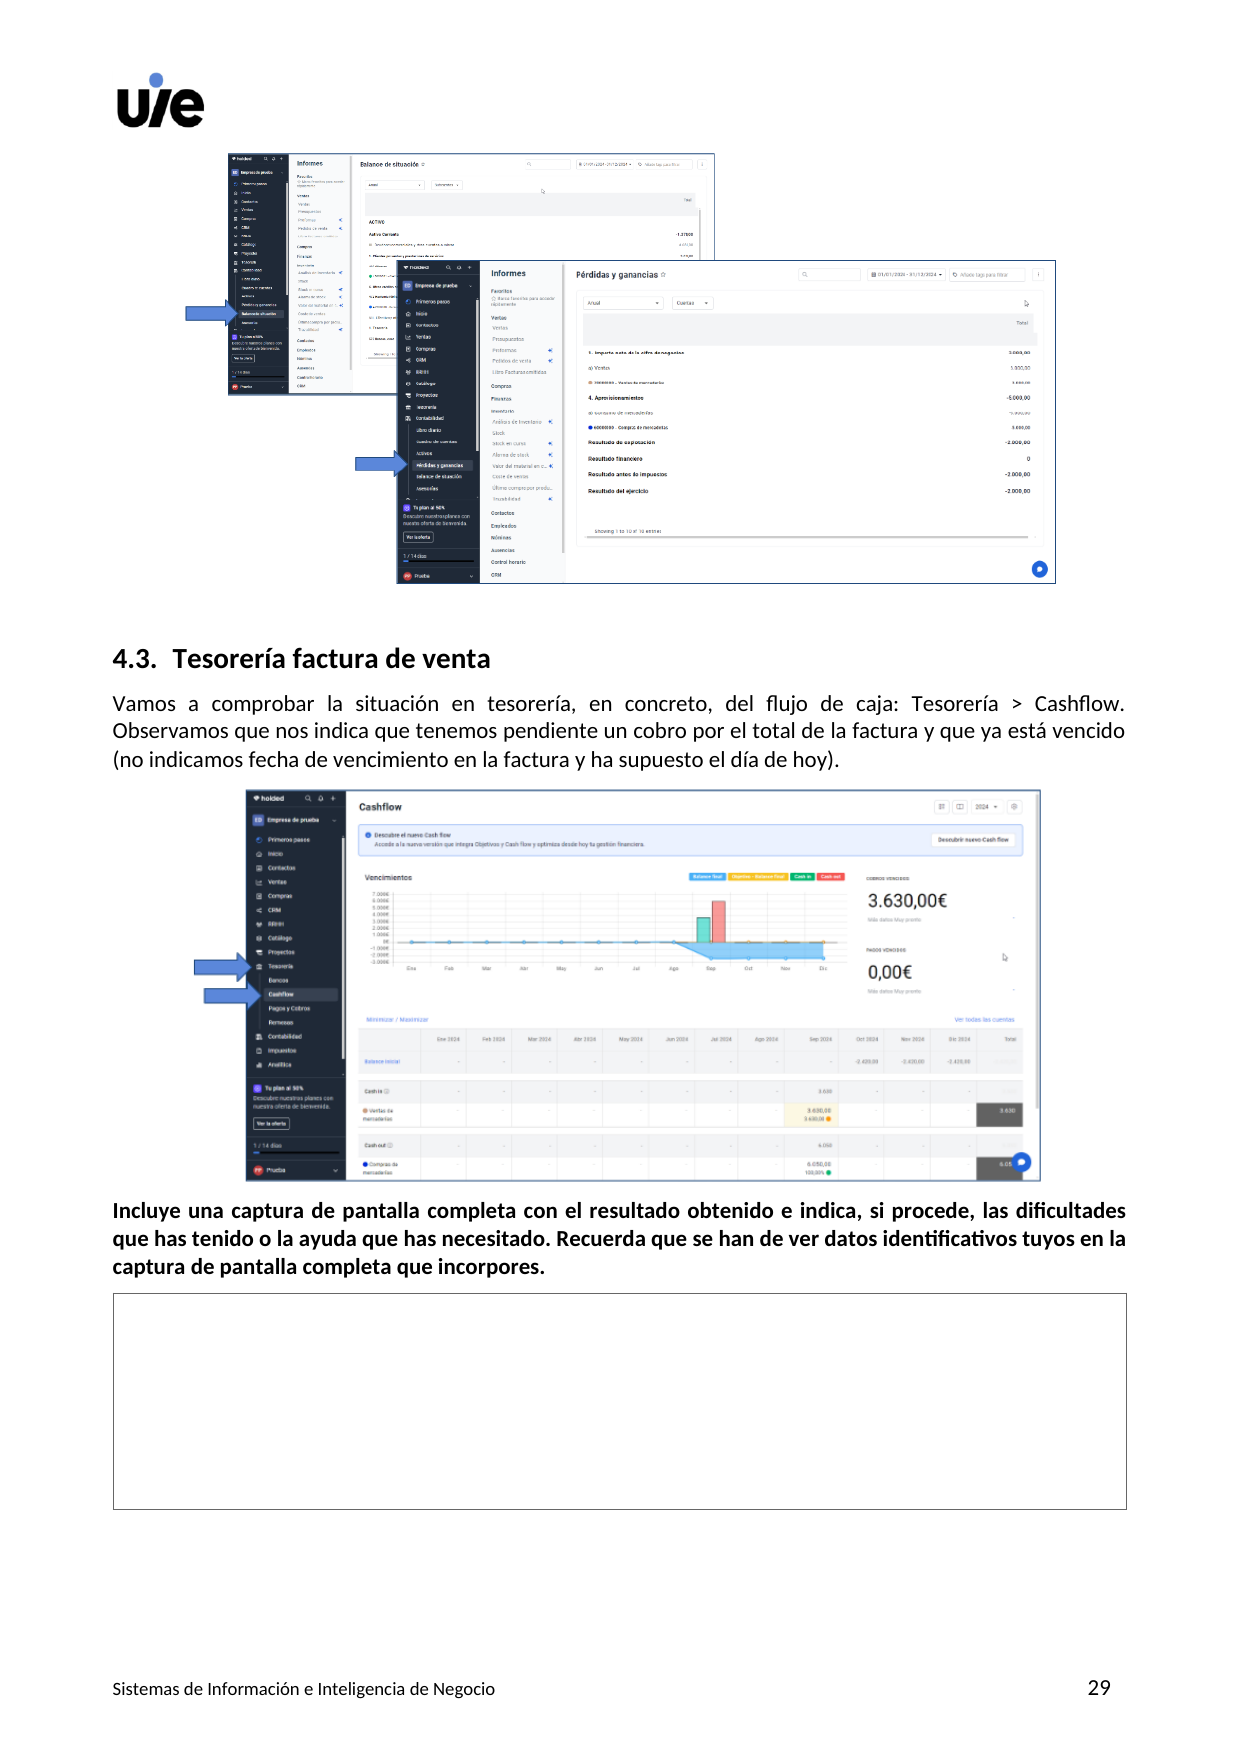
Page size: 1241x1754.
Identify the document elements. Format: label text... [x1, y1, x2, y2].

table_header [114, 1294, 1126, 1509]
picture [112, 71, 207, 130]
text Vamos a comprobar la situación en tesorería, en concreto, del flujo de caja: Tesorería > Cashflow. Observamos que nos indica que tenemos pendiente un cobro por el total de la factura y que ya está vencido (no indicamos fecha de vencimiento en la factura y ha supuesto el día de hoy). [112, 689, 1128, 773]
text Incluye una captura de pantalla completa con el resultado obtenido e indica, si procede, las dificultades que has tenido o la ayuda que has necesitado. Recuerda que se han de ver datos identificativos tuyos en la captura de pantalla completa que incorpores. [112, 1196, 1128, 1280]
picture [176, 785, 1064, 1184]
picture [174, 150, 1066, 588]
subtitle Tesorería factura de venta [112, 641, 1128, 676]
